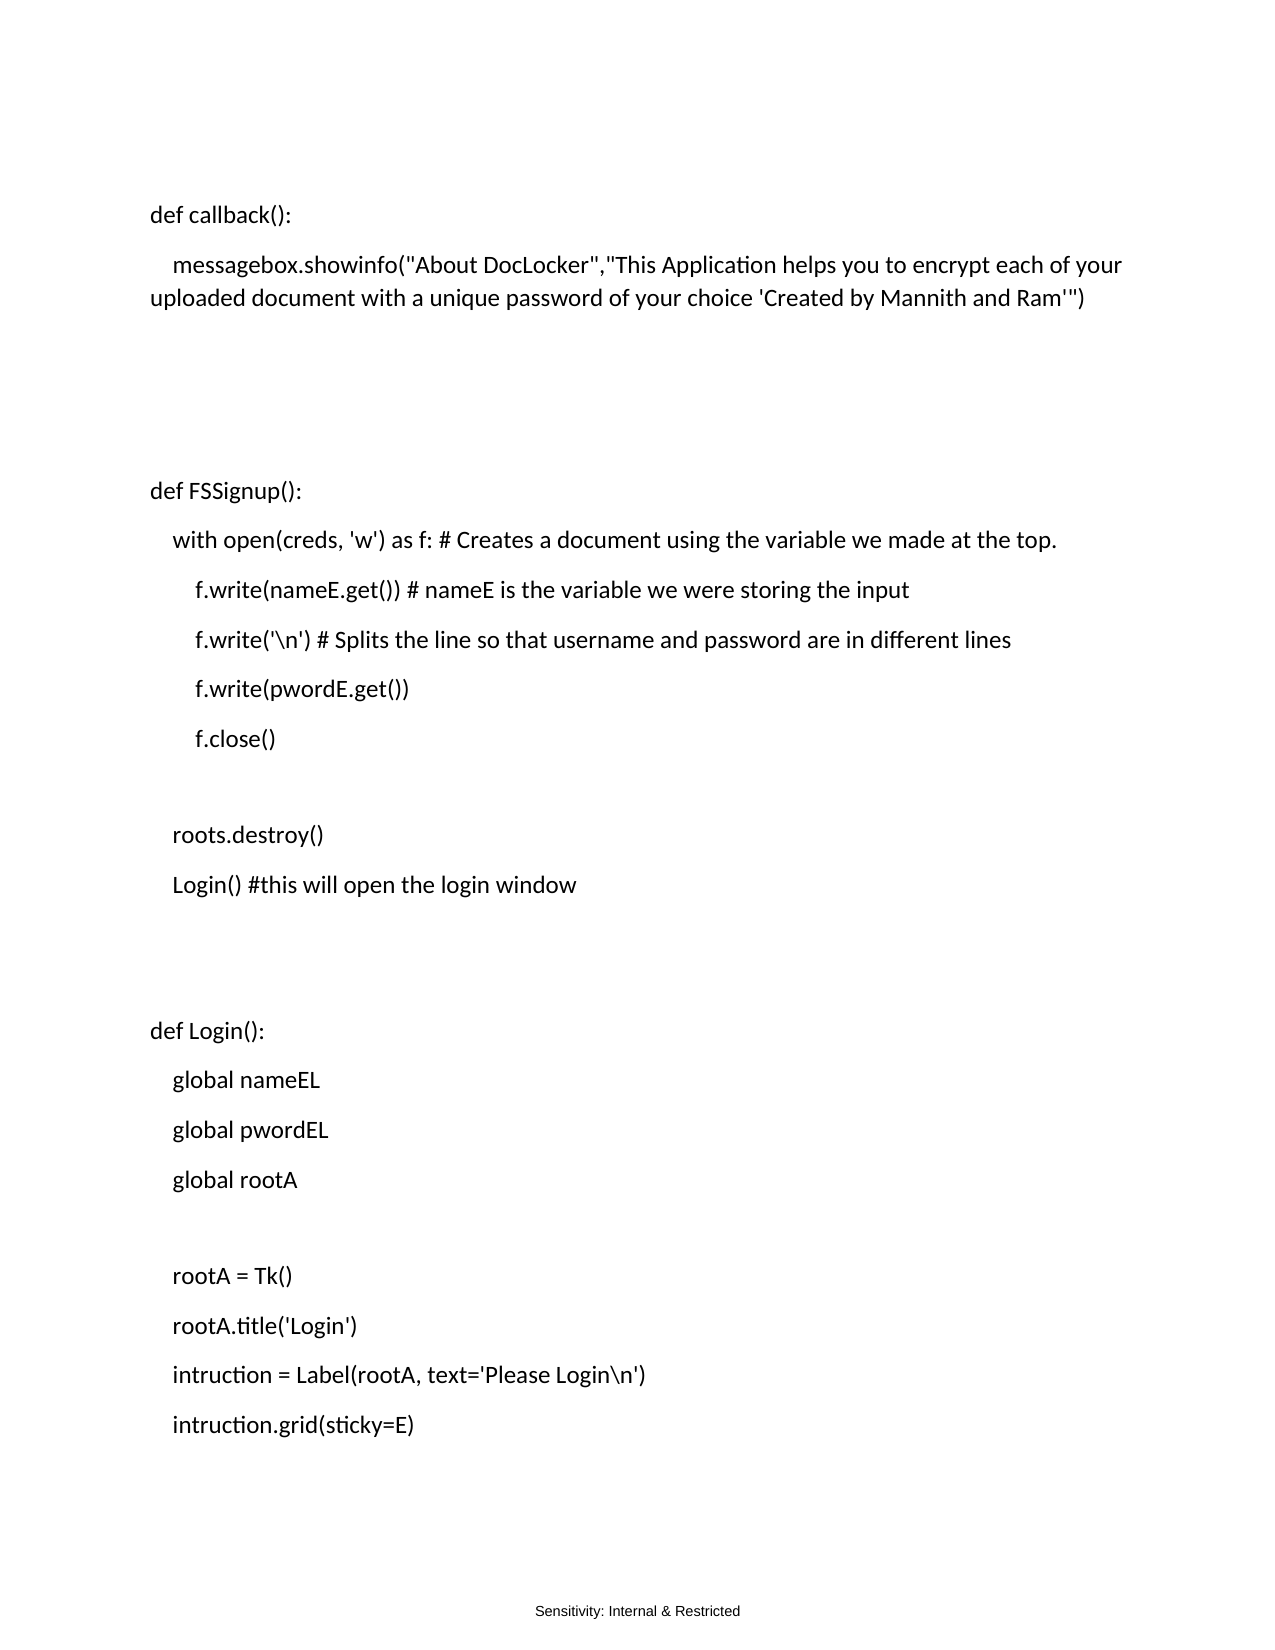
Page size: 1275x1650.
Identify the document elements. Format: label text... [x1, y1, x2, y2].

text def FSSignup(): [150, 475, 1125, 506]
text intruction = Label(rootA, text='Please Login\n') [150, 1359, 1125, 1390]
text def callback(): [150, 199, 1125, 230]
text global rootA [150, 1164, 1125, 1194]
text global nameEL [150, 1064, 1125, 1095]
text Login() #this will open the login window [150, 869, 1125, 899]
text with open(creds, 'w') as f: # Creates a document using the variable we made at the top. [150, 524, 1125, 555]
text messagebox.showinfo("About DocLocker","This Application helps you to encrypt each of your uploaded document with a unique password of your choice 'Created by Mannith and Ram'") [150, 249, 1125, 313]
text f.close() [150, 723, 1125, 753]
text f.write(pwordE.get()) [150, 673, 1125, 704]
text rootA = Tk() [150, 1260, 1125, 1291]
text rootA.title('Login') [150, 1310, 1125, 1340]
text intruction.grid(sticky=E) [150, 1409, 1125, 1439]
text roots.destroy() [150, 819, 1125, 850]
text def Login(): [150, 1015, 1125, 1046]
text global pwordEL [150, 1114, 1125, 1145]
text f.write('\n') # Splits the line so that username and password are in different lines [150, 624, 1125, 654]
text f.write(nameE.get()) # nameE is the variable we were storing the input [150, 574, 1125, 605]
